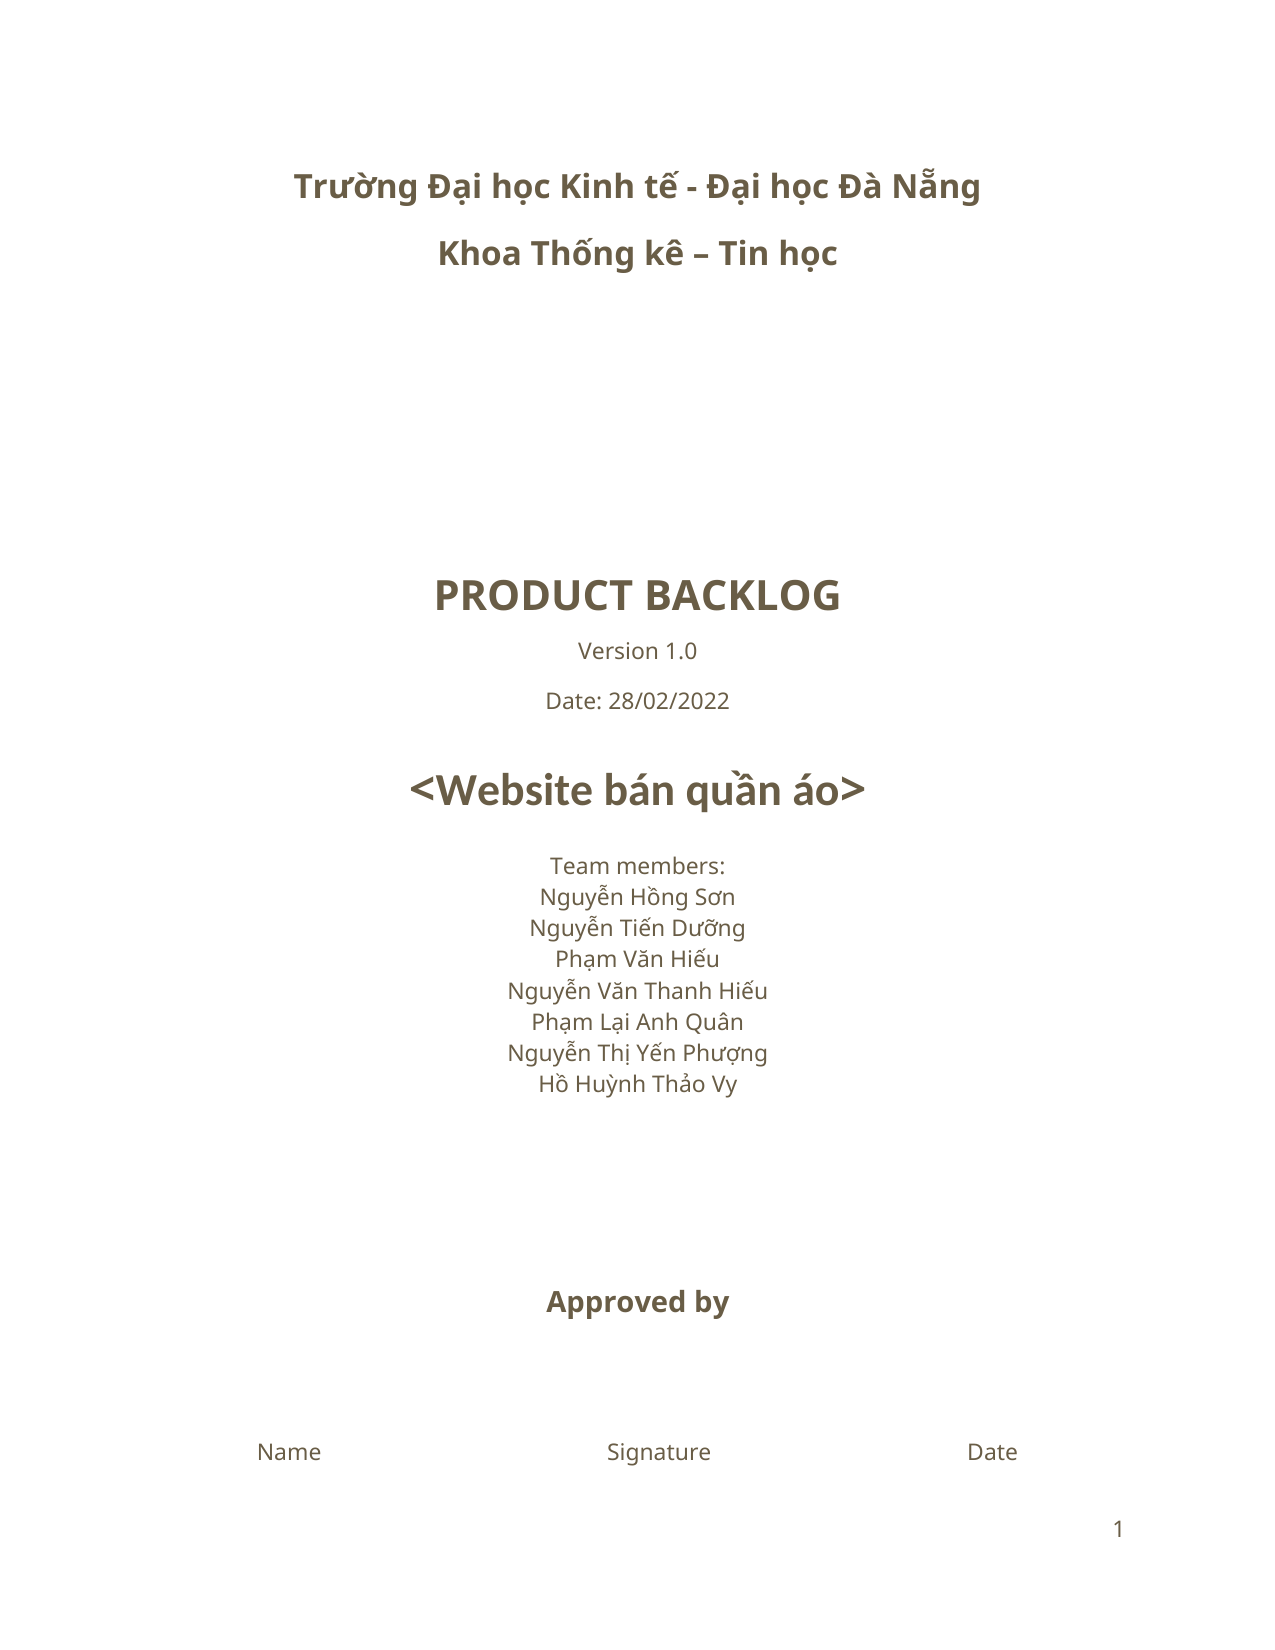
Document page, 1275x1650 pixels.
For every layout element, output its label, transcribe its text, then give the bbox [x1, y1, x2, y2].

text Team members: [150, 850, 1125, 881]
title PRODUCT BACKLOG [150, 566, 1125, 623]
text Nguyễn Tiến Dưỡng [150, 912, 1125, 943]
text Nguyễn Thị Yến Phượng [150, 1037, 1125, 1068]
text Hồ Huỳnh Thảo Vy [150, 1068, 1125, 1100]
text Phạm Văn Hiếu [150, 943, 1125, 975]
text Approved by [150, 1281, 1125, 1321]
text Phạm Lại Anh Quân [150, 1006, 1125, 1037]
text Trường Đại học Kinh tế - Đại học Đà Nẵng [150, 162, 1125, 208]
text Version 1.0 [150, 635, 1125, 666]
title <Website bán quần áo> [150, 756, 1125, 818]
text Khoa Thống kê – Tin học [150, 229, 1125, 275]
text Name Signature Date [150, 1436, 1125, 1467]
text Nguyễn Hồng Sơn [150, 881, 1125, 912]
text Nguyễn Văn Thanh Hiếu [150, 975, 1125, 1006]
text Date: 28/02/2022 [150, 685, 1125, 716]
